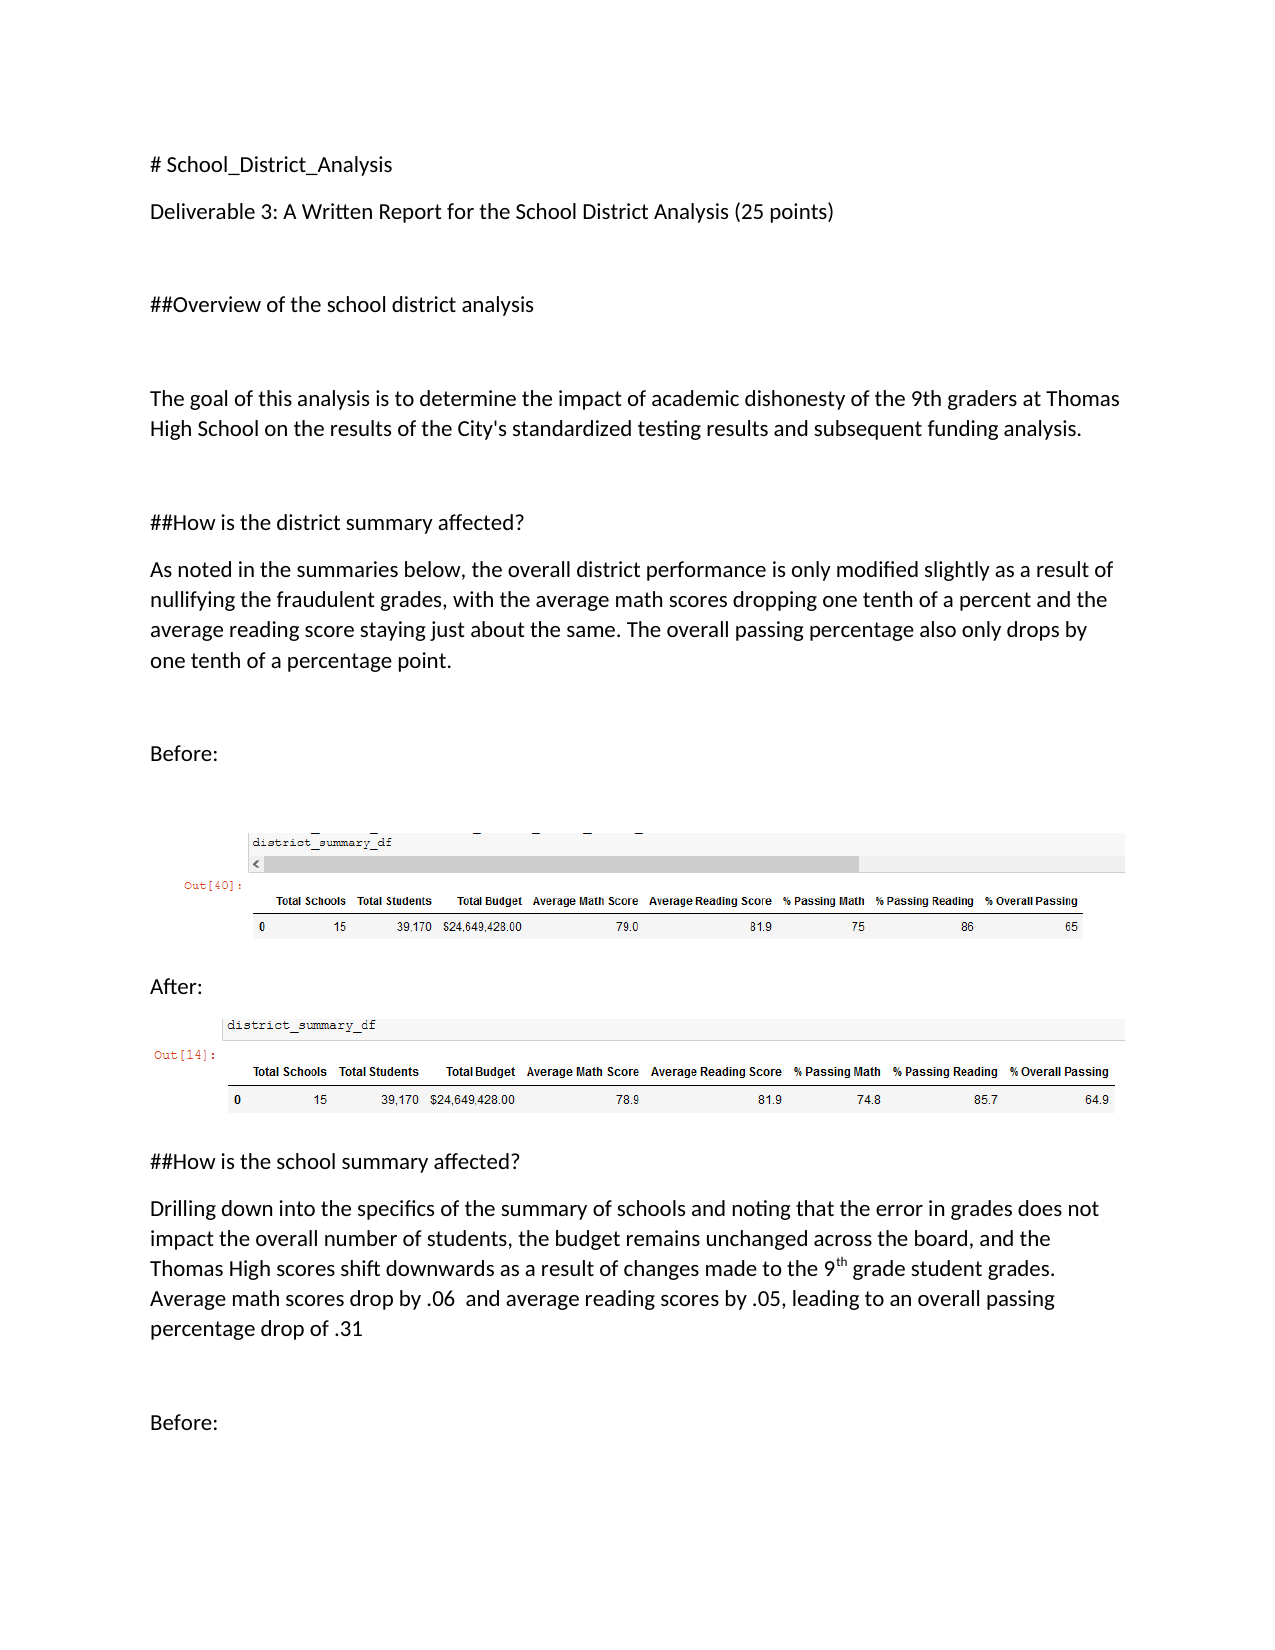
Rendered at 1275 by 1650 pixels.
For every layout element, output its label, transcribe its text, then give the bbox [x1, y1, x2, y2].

text ##How is the district summary affected? [150, 508, 1125, 536]
text The goal of this analysis is to determine the impact of academic dishonesty of the 9th graders at Thomas High School on the results of the City's standardized testing results and subsequent funding analysis. [150, 384, 1125, 443]
text # School_District_Analysis [150, 150, 1125, 178]
text ##Overview of the school district analysis [150, 291, 1125, 319]
text Deliverable 3: A Written Report for the School District Analysis (25 points) [150, 197, 1125, 225]
text Before: [150, 739, 1125, 768]
text After: [150, 972, 1125, 1000]
text As noted in the summaries below, the overall district performance is only modified slightly as a result of nullifying the fraudulent grades, with the average math scores dropping one tenth of a percent and the average reading score staying just about the same. The overall passing percentage also only drops by one tenth of a percentage point. [150, 555, 1125, 674]
picture [150, 833, 1125, 954]
picture [150, 1019, 1125, 1128]
text ##How is the school summary affected? [150, 1147, 1125, 1175]
text Before: [150, 1408, 1125, 1436]
text Drilling down into the specifics of the summary of schools and noting that the error in grades does not impact the overall number of students, the budget remains unchanged across the board, and the Thomas High scores shift downwards as a result of changes made to the 9th grade student grades. Average math scores drop by .06 and average reading scores by .05, leading to an overall passing percentage drop of .31 [150, 1194, 1125, 1342]
